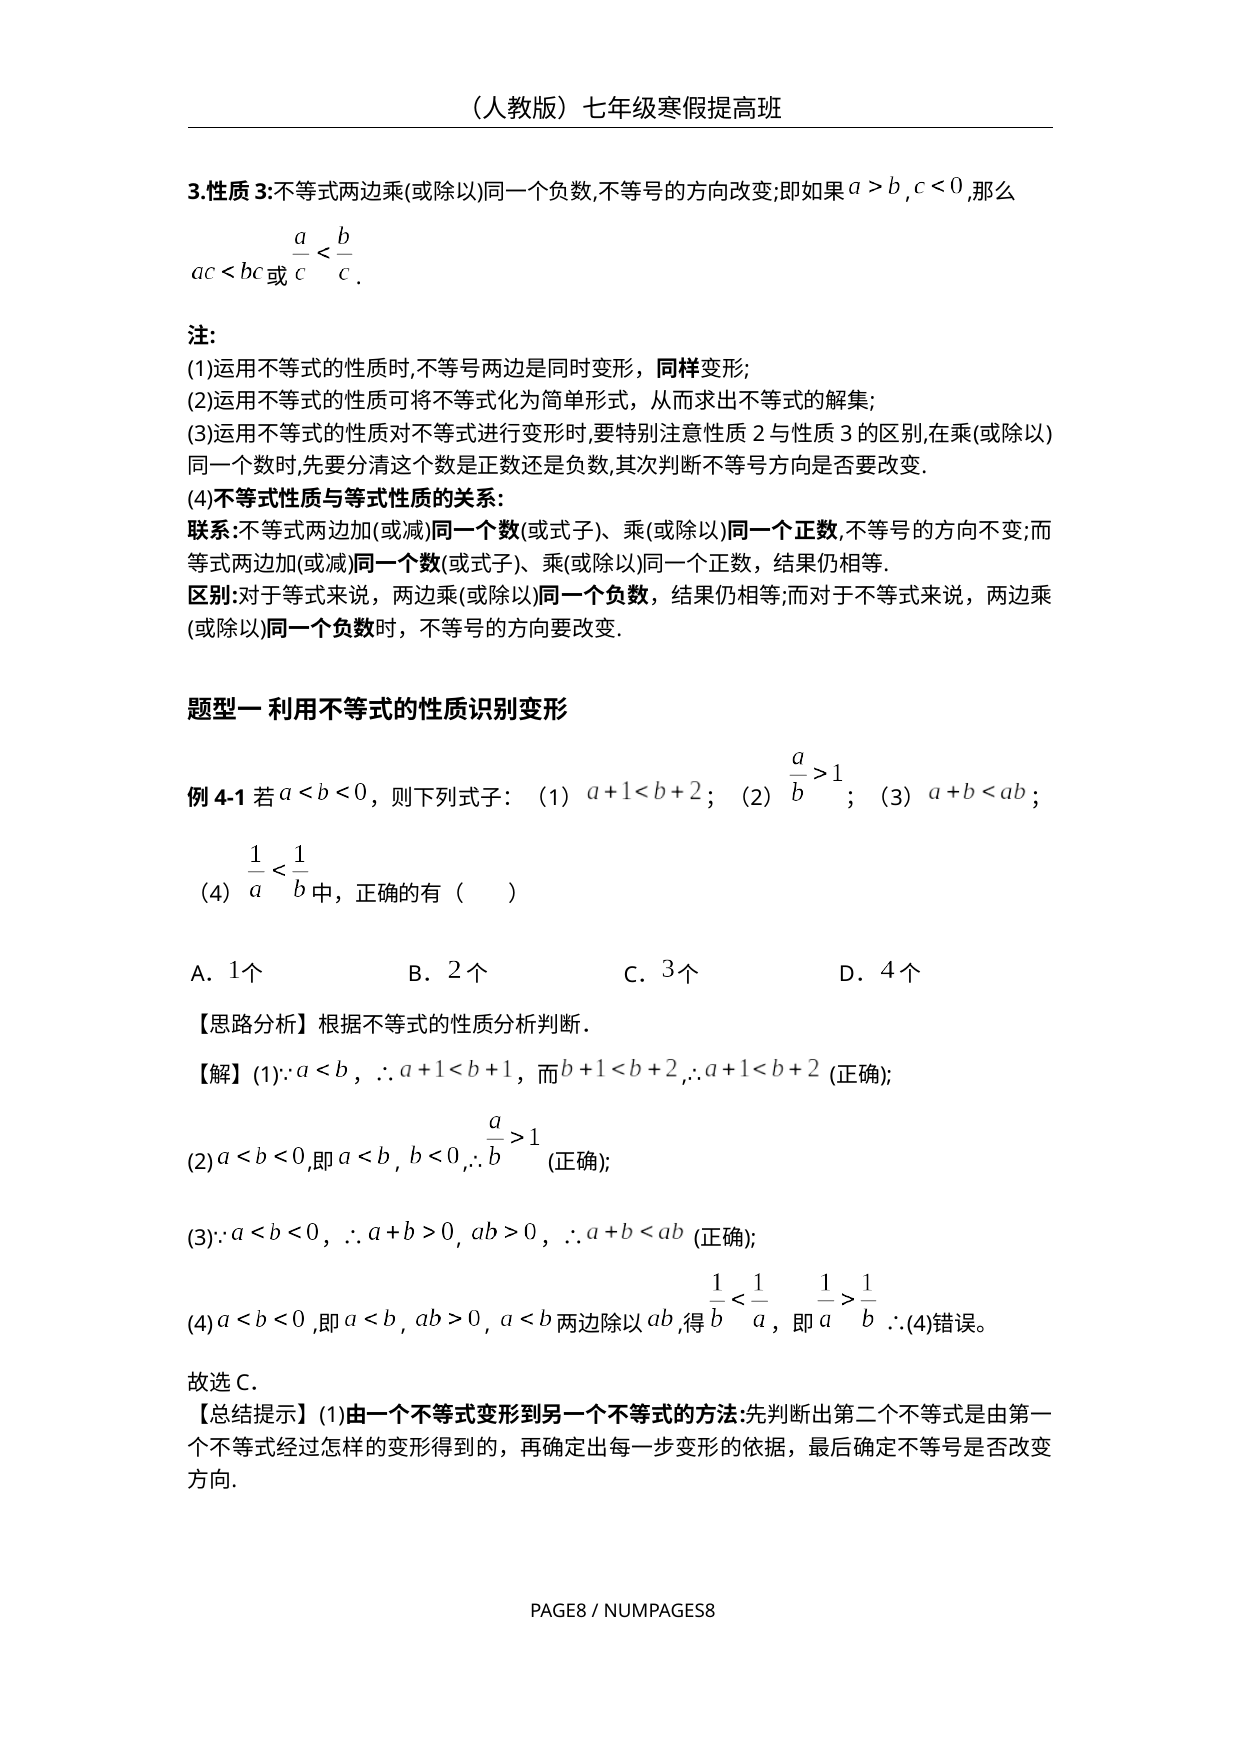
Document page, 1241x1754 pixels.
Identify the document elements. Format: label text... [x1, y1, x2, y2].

table_header B．个 [405, 936, 620, 1007]
text 题型一 利用不等式的性质识别变形 [187, 676, 1053, 741]
text 例4-1 若，则下列式子：（1）；（2）；（3）；（4）中，正确的有（ ） [187, 741, 1053, 936]
table_header C．个 [620, 936, 836, 1007]
text (2),即, ,∴ (正确); [187, 1104, 1053, 1202]
text 【总结提示】(1)由一个不等式变形到另一个不等式的方法:先判断出第二个不等式是由第一个不等式经过怎样的变形得到的，再确定出每一步变形的依据，最后确定不等号是否改变方向. [187, 1397, 1053, 1494]
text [187, 156, 1053, 383]
text 【思路分析】根据不等式的性质分析判断． [187, 1007, 1053, 1039]
table_header A．个 [188, 936, 404, 1007]
text (4) ,即, , 两边除以,得，即 ∴(4)错误。 [187, 1267, 1053, 1364]
text (3)∵，∴, ，∴ (正确); [187, 1202, 1053, 1267]
text (2)运用不等式的性质可将不等式化为简单形式，从而求出不等式的解集; (3)运用不等式的性质对不等式进行变形时,要特别注意性质2与性质3的区别,在乘(或除以)同一个数时,先要分清这个数是正数还是负数,其次判断不等号方向是否要改变. (4)不等式性质与等式性质的关系: 联系:不等式两边加(或减)同一个数(或式子)、乘(或除以)同一个正数,不等号的方向不变;而等式两边加(或减)同一个数(或式子)、乘(或除以)同一个正数，结果仍相等. 区别:对于等式来说，两边乘(或除以)同一个负数，结果仍相等;而对于不等式来说，两边乘(或除以)同一个负数时，不等号的方向要改变. [187, 383, 1053, 643]
text 故选C． [187, 1364, 1053, 1397]
table_header D．个 [836, 936, 1053, 1007]
text 【解】(1)∵，∴，而,∴ (正确); [187, 1039, 1053, 1104]
